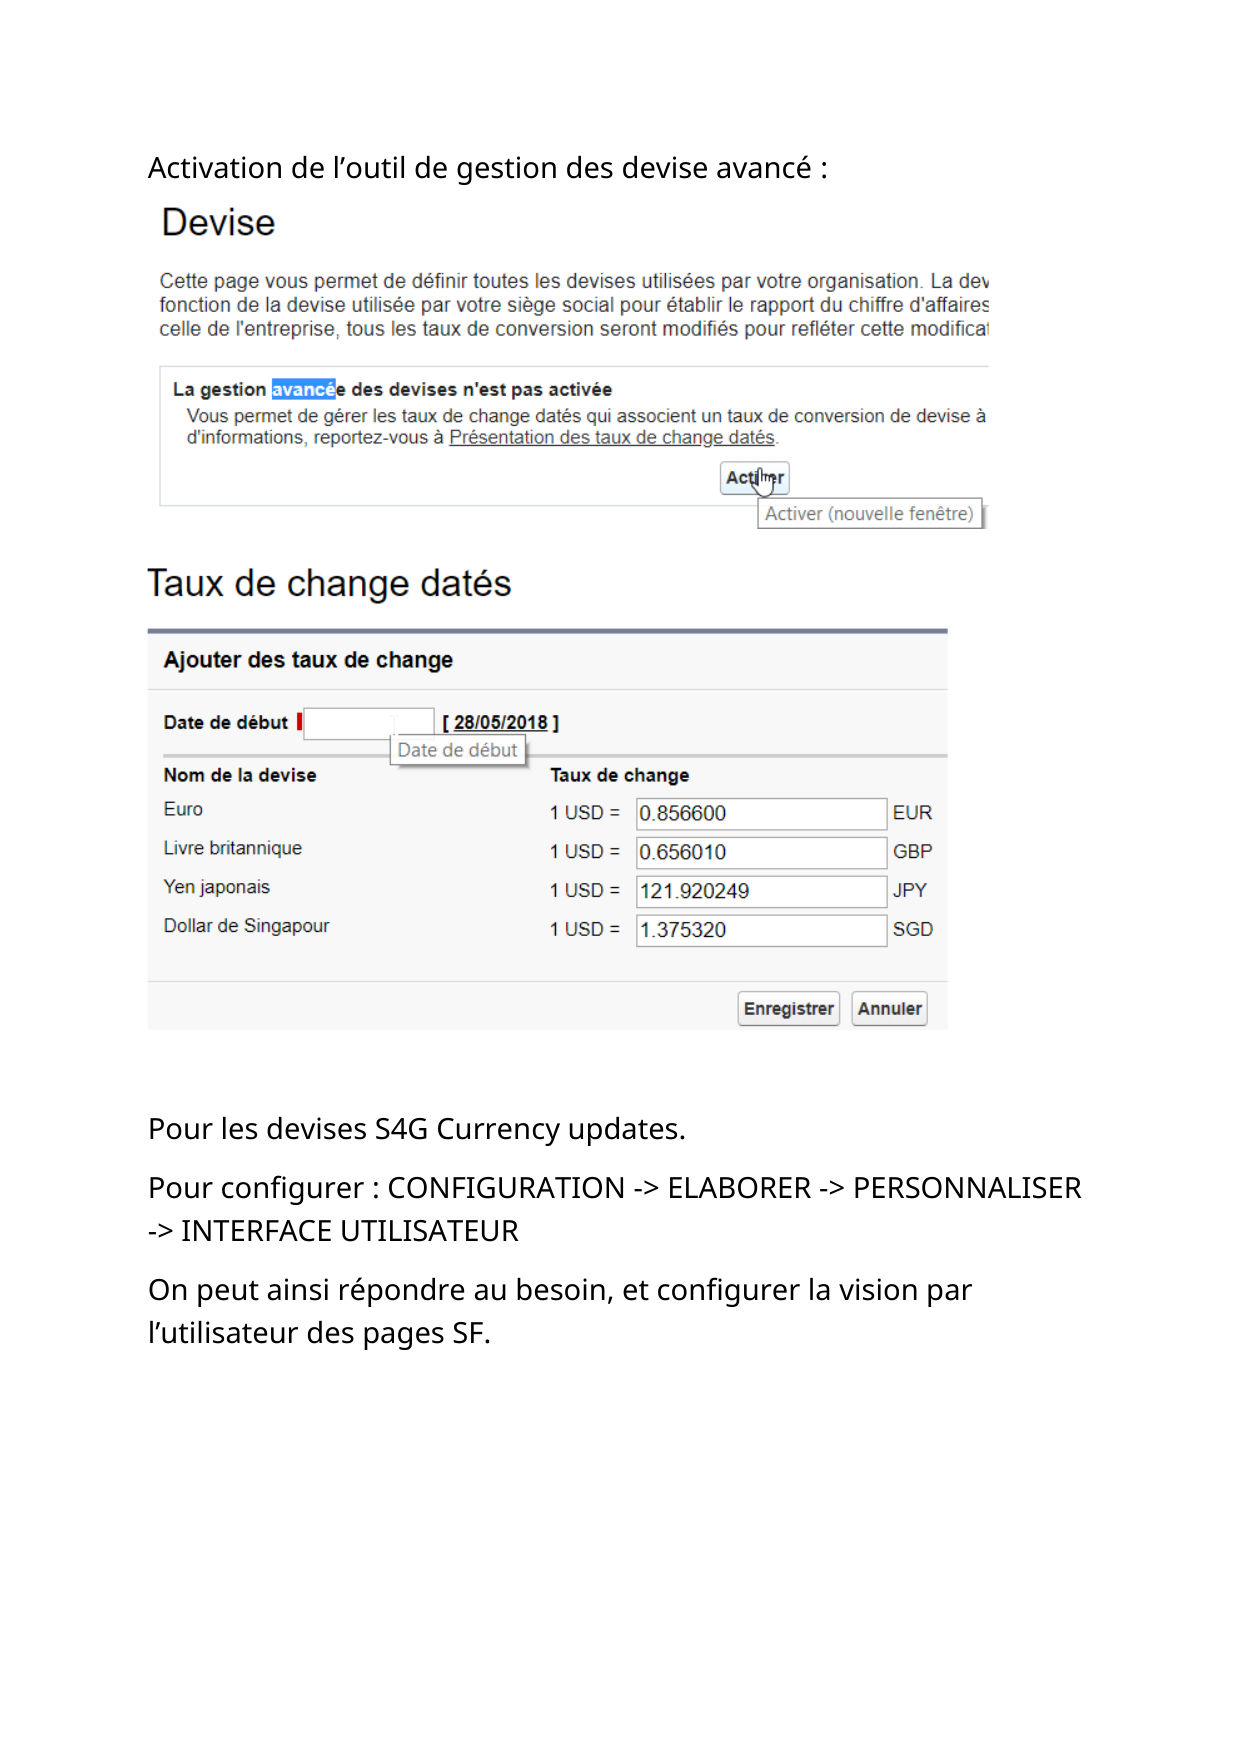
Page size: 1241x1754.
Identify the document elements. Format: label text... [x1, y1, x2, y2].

picture [147, 547, 948, 1030]
text Pour les devises S4G Currency updates. [148, 1108, 1093, 1148]
picture [147, 189, 989, 529]
text Pour configurer : CONFIGURATION -> ELABORER -> PERSONNALISER -> INTERFACE UTILISATEUR [148, 1167, 1093, 1250]
text On peut ainsi répondre au besoin, et configurer la vision par l’utilisateur des pages SF. [148, 1270, 1093, 1352]
